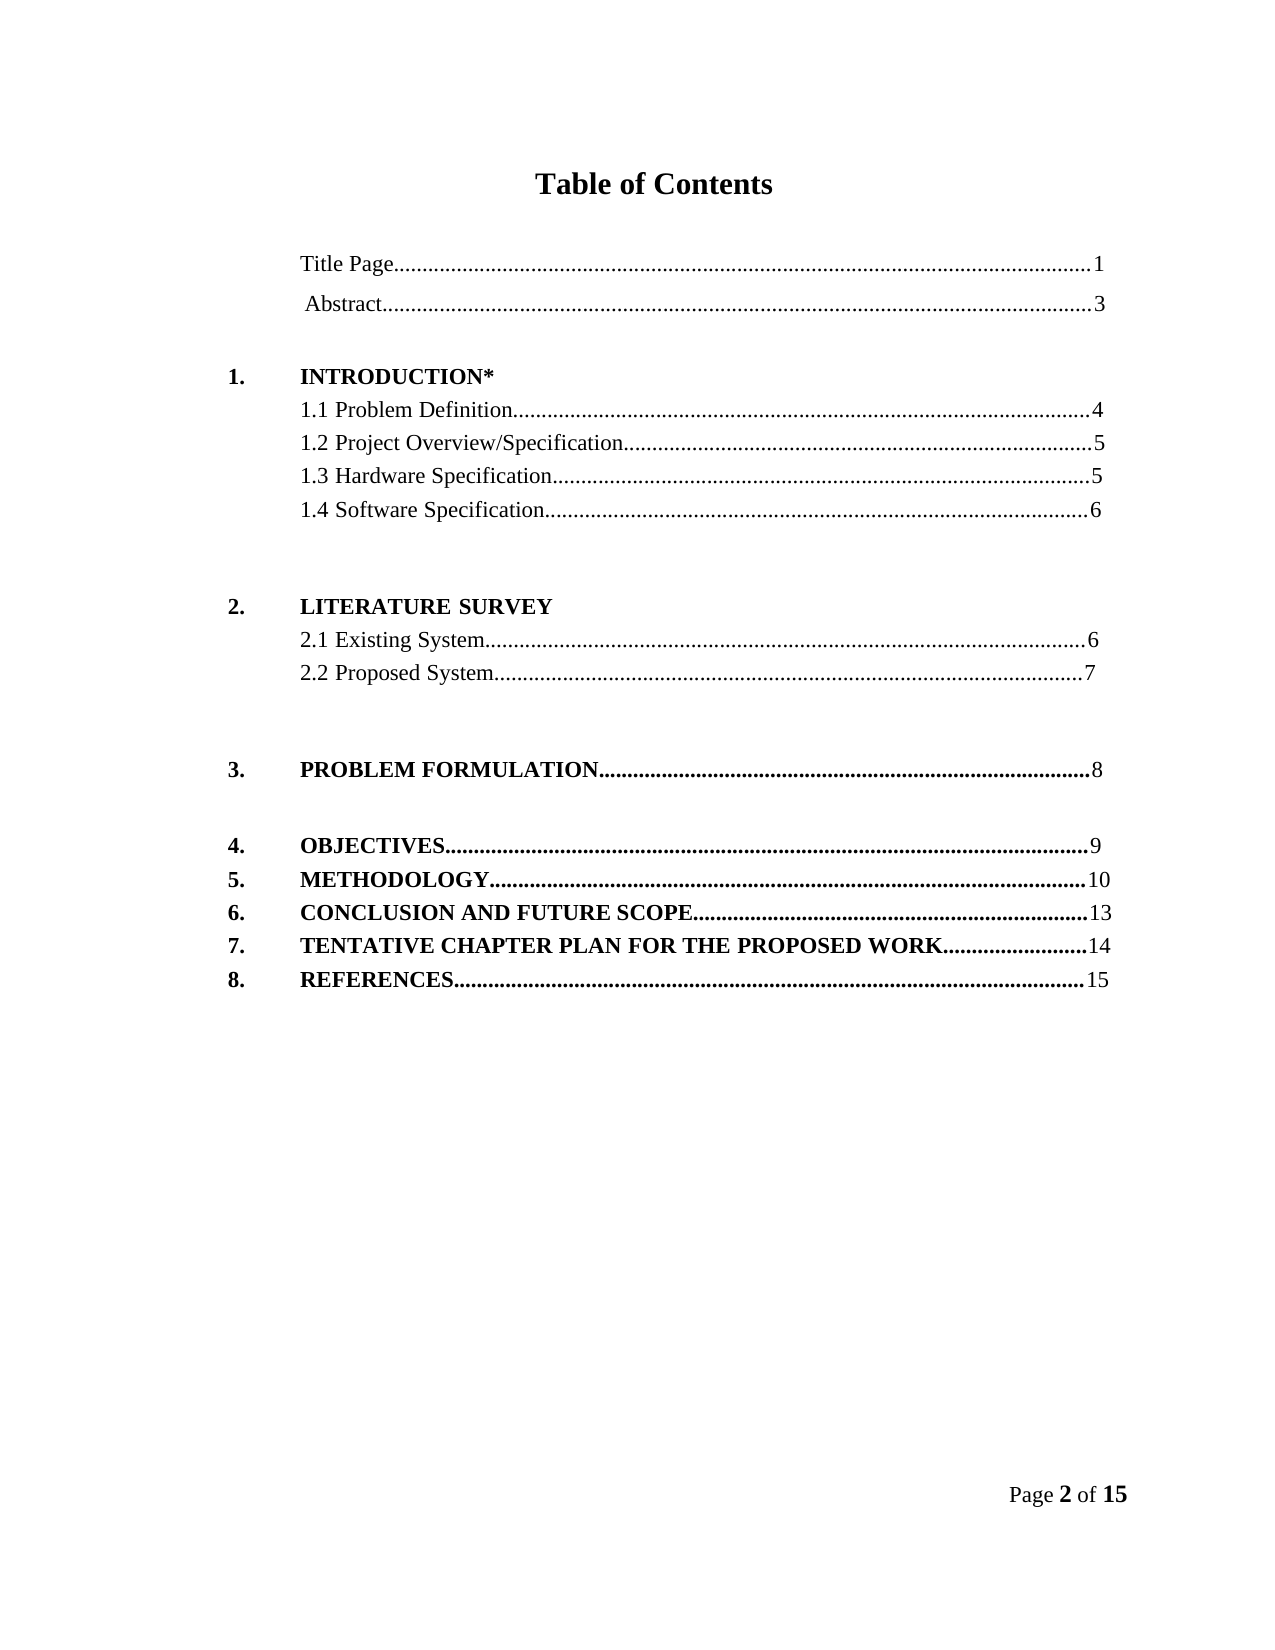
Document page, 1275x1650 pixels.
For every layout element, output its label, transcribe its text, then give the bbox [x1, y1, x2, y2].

subtitle Table of Contents [298, 165, 1010, 201]
